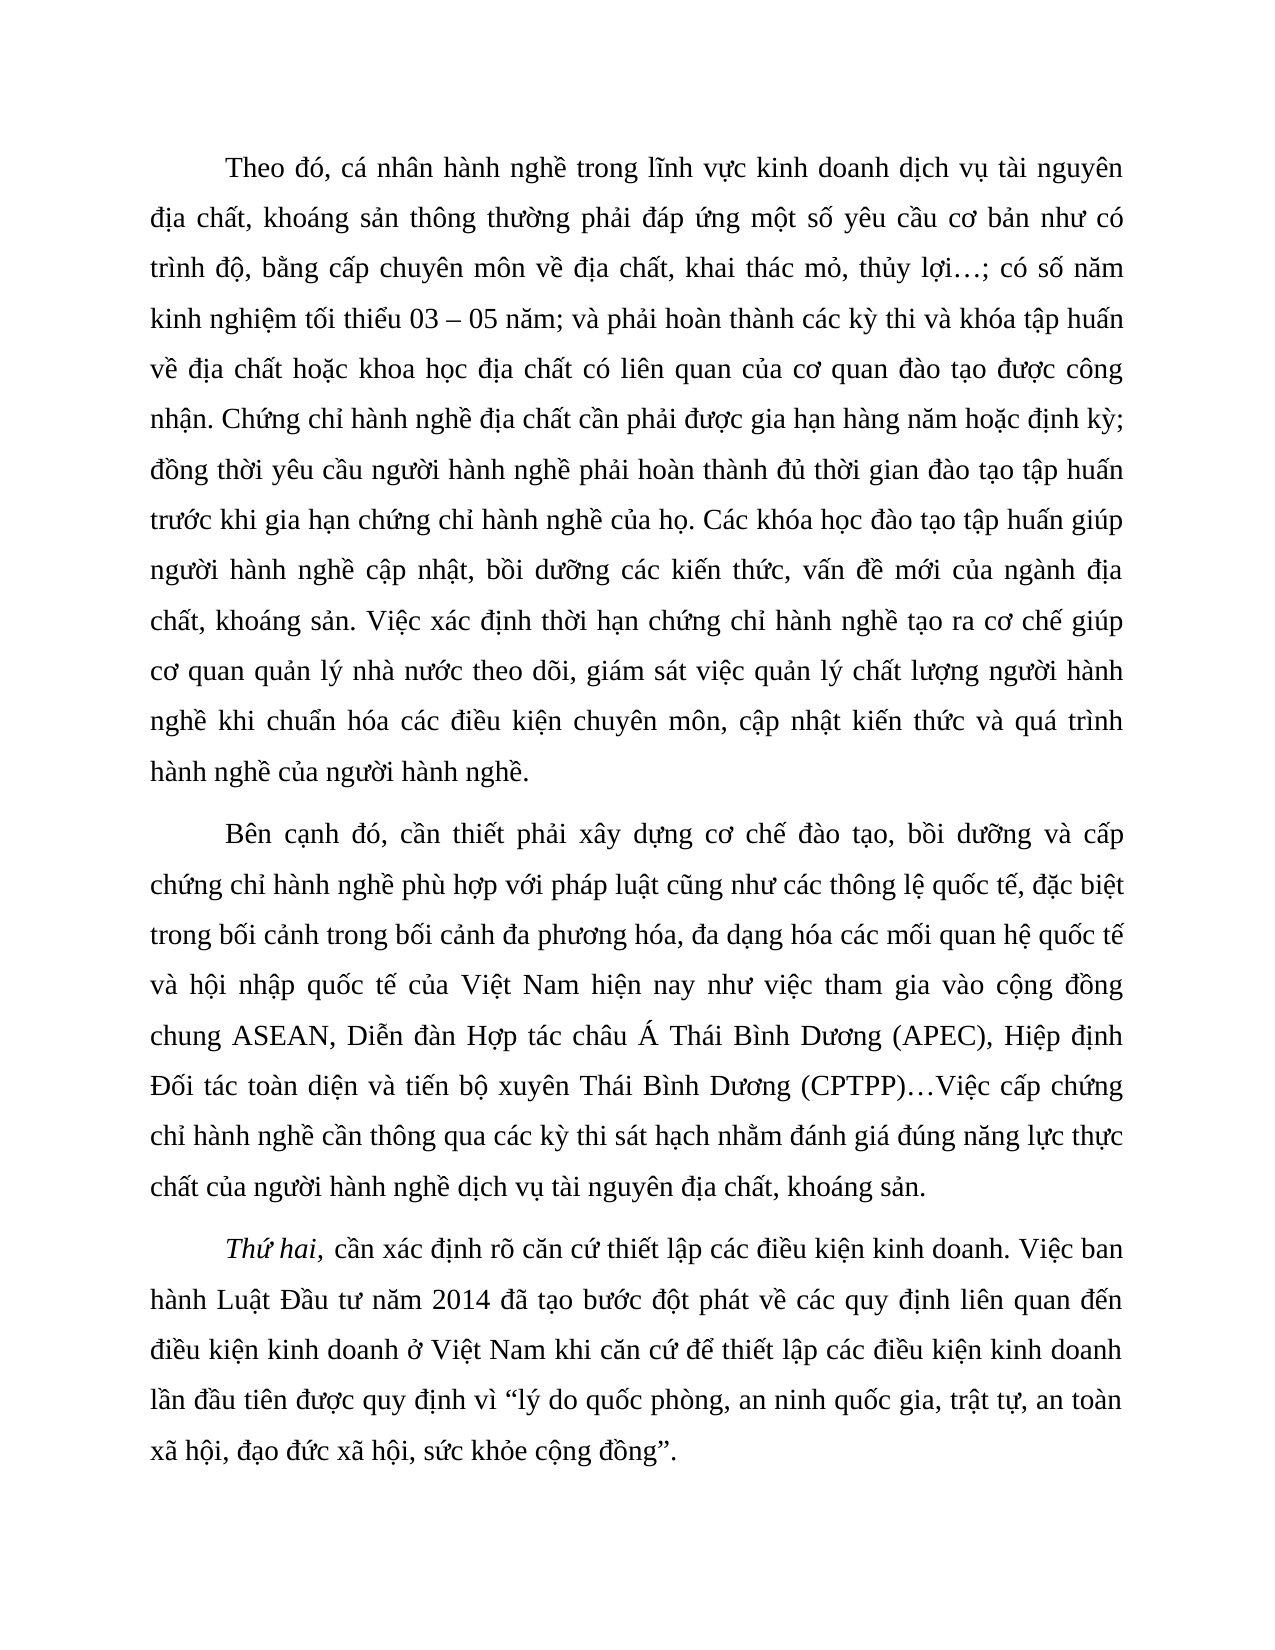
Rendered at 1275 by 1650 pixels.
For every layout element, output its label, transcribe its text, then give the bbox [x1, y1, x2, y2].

text Bên cạnh đó, cần thiết phải xây dựng cơ chế đào tạo, bồi dưỡng và cấp chứng chỉ hành nghề phù hợp với pháp luật cũng như các thông lệ quốc tế, đặc biệt trong bối cảnh trong bối cảnh đa phương hóa, đa dạng hóa các mối quan hệ quốc tế và hội nhập quốc tế của Việt Nam hiện nay như việc tham gia vào cộng đồng chung ASEAN, Diễn đàn Hợp tác châu Á Thái Bình Dương (APEC), Hiệp định Đối tác toàn diện và tiến bộ xuyên Thái Bình Dương (CPTPP)…Việc cấp chứng chỉ hành nghề cần thông qua các kỳ thi sát hạch nhằm đánh giá đúng năng lực thực chất của người hành nghề dịch vụ tài nguyên địa chất, khoáng sản. [150, 817, 1125, 1202]
text Theo đó, cá nhân hành nghề trong lĩnh vực kinh doanh dịch vụ tài nguyên địa chất, khoáng sản thông thường phải đáp ứng một số yêu cầu cơ bản như có trình độ, bằng cấp chuyên môn về địa chất, khai thác mỏ, thủy lợi…; có số năm kinh nghiệm tối thiểu 03 – 05 năm; và phải hoàn thành các kỳ thi và khóa tập huấn về địa chất hoặc khoa học địa chất có liên quan của cơ quan đào tạo được công nhận. Chứng chỉ hành nghề địa chất cần phải được gia hạn hàng năm hoặc định kỳ; đồng thời yêu cầu người hành nghề phải hoàn thành đủ thời gian đào tạo tập huấn trước khi gia hạn chứng chỉ hành nghề của họ. Các khóa học đào tạo tập huấn giúp người hành nghề cập nhật, bồi dưỡng các kiến thức, vấn đề mới của ngành địa chất, khoáng sản. Việc xác định thời hạn chứng chỉ hành nghề tạo ra cơ chế giúp cơ quan quản lý nhà nước theo dõi, giám sát việc quản lý chất lượng người hành nghề khi chuẩn hóa các điều kiện chuyên môn, cập nhật kiến thức và quá trình hành nghề của người hành nghề. [150, 150, 1125, 787]
text Thứ hai, cần xác định rõ căn cứ thiết lập các điều kiện kinh doanh. Việc ban hành Luật Đầu tư năm 2014 đã tạo bước đột phát về các quy định liên quan đến điều kiện kinh doanh ở Việt Nam khi căn cứ để thiết lập các điều kiện kinh doanh lần đầu tiên được quy định vì “lý do quốc phòng, an ninh quốc gia, trật tự, an toàn xã hội, đạo đức xã hội, sức khỏe cộng đồng”. [150, 1232, 1125, 1466]
